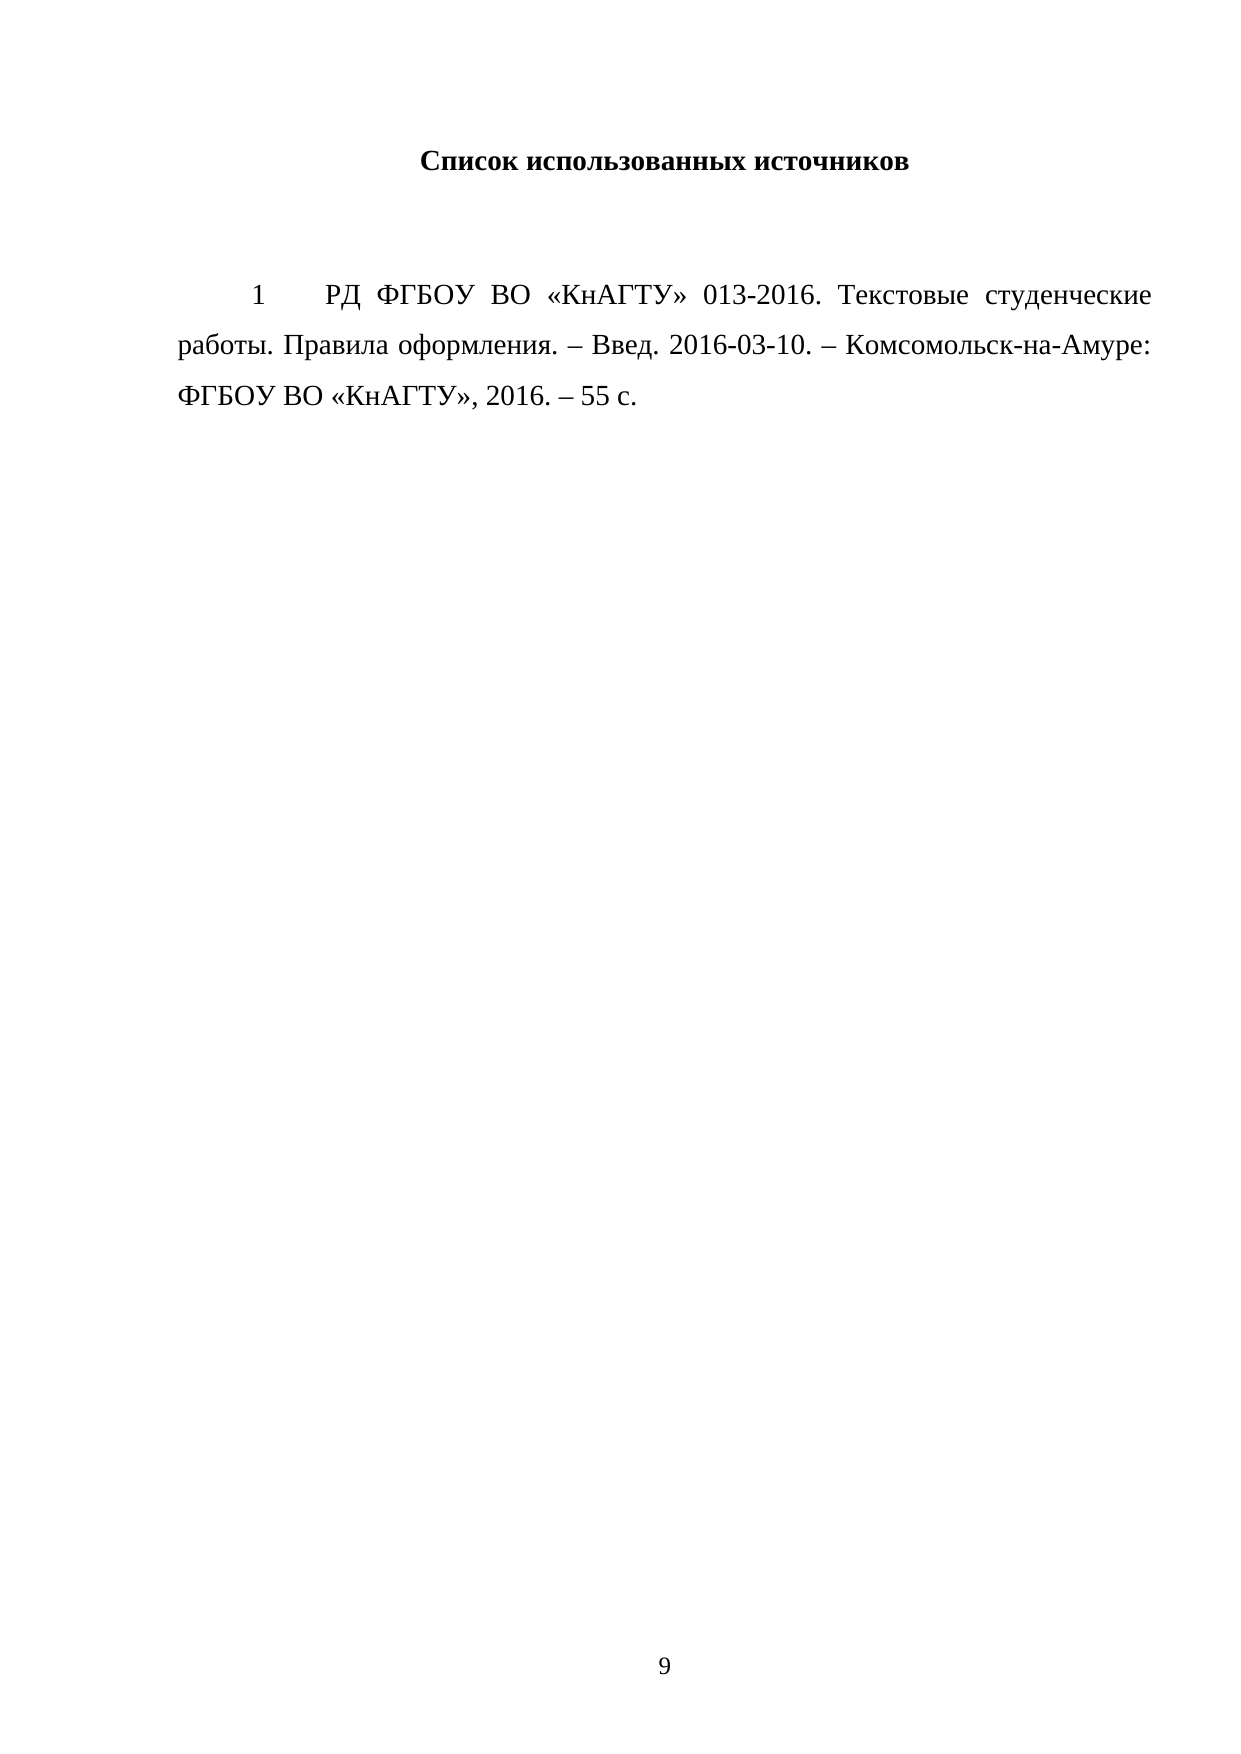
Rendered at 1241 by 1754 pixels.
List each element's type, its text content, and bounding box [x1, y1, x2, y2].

subtitle РД ФГБОУ ВО «КнАГТУ» 013-2016. Текстовые студенческие работы. Правила оформления. – Введ. 2016-03-10. – Комсомольск-на-Амуре: ФГБОУ ВО «КнАГТУ», 2016. – 55 с. [177, 277, 1152, 411]
subtitle Список использованных источников [177, 143, 1152, 177]
